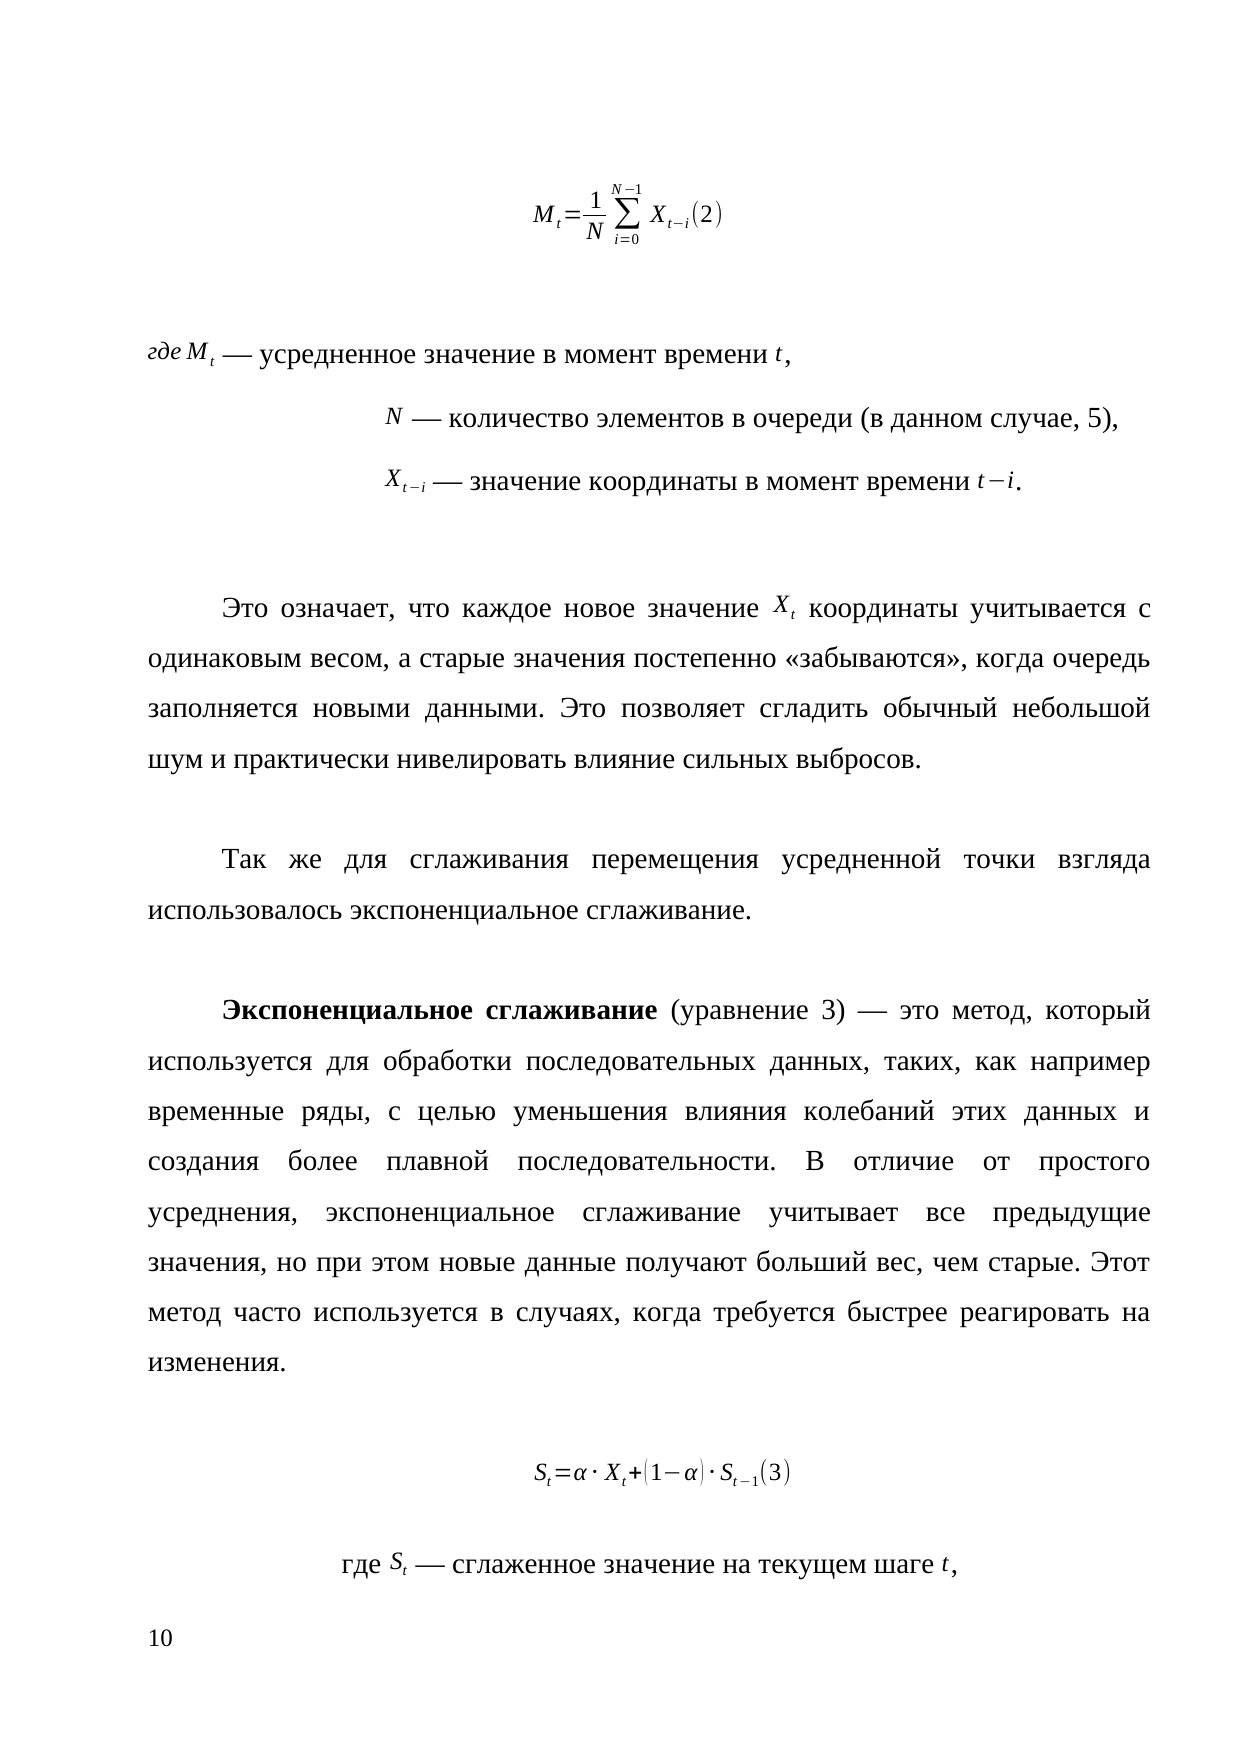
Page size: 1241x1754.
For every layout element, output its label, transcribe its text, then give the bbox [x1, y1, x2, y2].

text Экспоненциальное сглаживание (уравнение 3) — это метод, который используется для обработки последовательных данных, таких, как например временные ряды, с целью уменьшения влияния колебаний этих данных и создания более плавной последовательности. В отличие от простого усреднения, экспоненциальное сглаживание учитывает все предыдущие значения, но при этом новые данные получают больший вес, чем старые. Этот метод часто используется в случаях, когда требуется быстрее реагировать на изменения. [148, 992, 1152, 1378]
text Так же для сглаживания перемещения усредненной точки взгляда использовалось экспоненциальное сглаживание. [148, 841, 1152, 925]
text — усредненное значение в момент времени , [148, 336, 1152, 371]
text Это означает, что каждое новое значение координаты учитывается с одинаковым весом, а старые значения постепенно «забываются», когда очередь заполняется новыми данными. Это позволяет сгладить обычный небольшой шум и практически нивелировать влияние сильных выбросов. [148, 590, 1152, 774]
text — количество элементов в очереди (в данном случае, 5), [148, 400, 1152, 434]
text где — сглаженное значение на текущем шаге , [298, 1546, 1152, 1580]
text — значение координаты в момент времени . [148, 463, 1152, 498]
